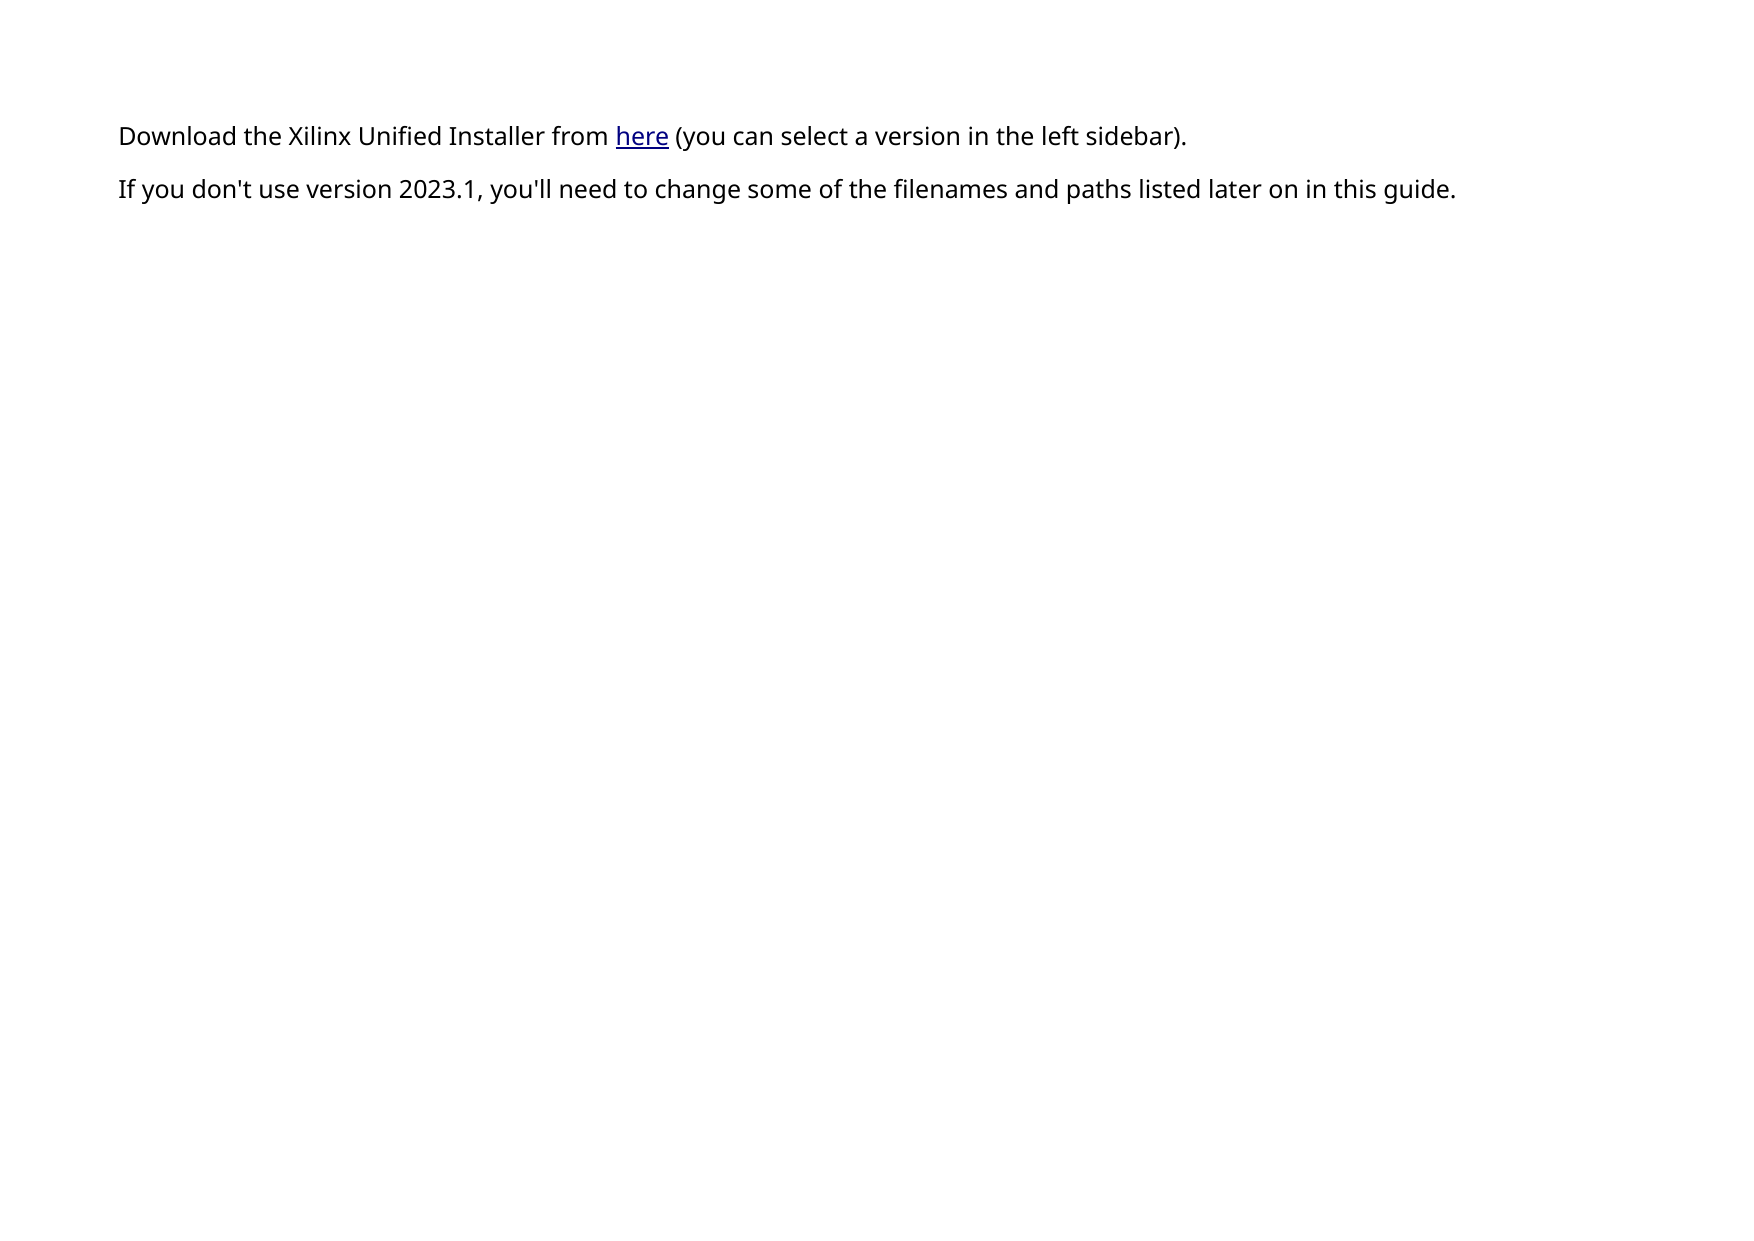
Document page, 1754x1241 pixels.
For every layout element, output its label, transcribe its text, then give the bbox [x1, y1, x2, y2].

text Download the Xilinx Unified Installer from here (you can select a version in the left sidebar). [118, 118, 1636, 152]
text If you don't use version 2023.1, you'll need to change some of the filenames and paths listed later on in this guide. [118, 172, 1636, 206]
